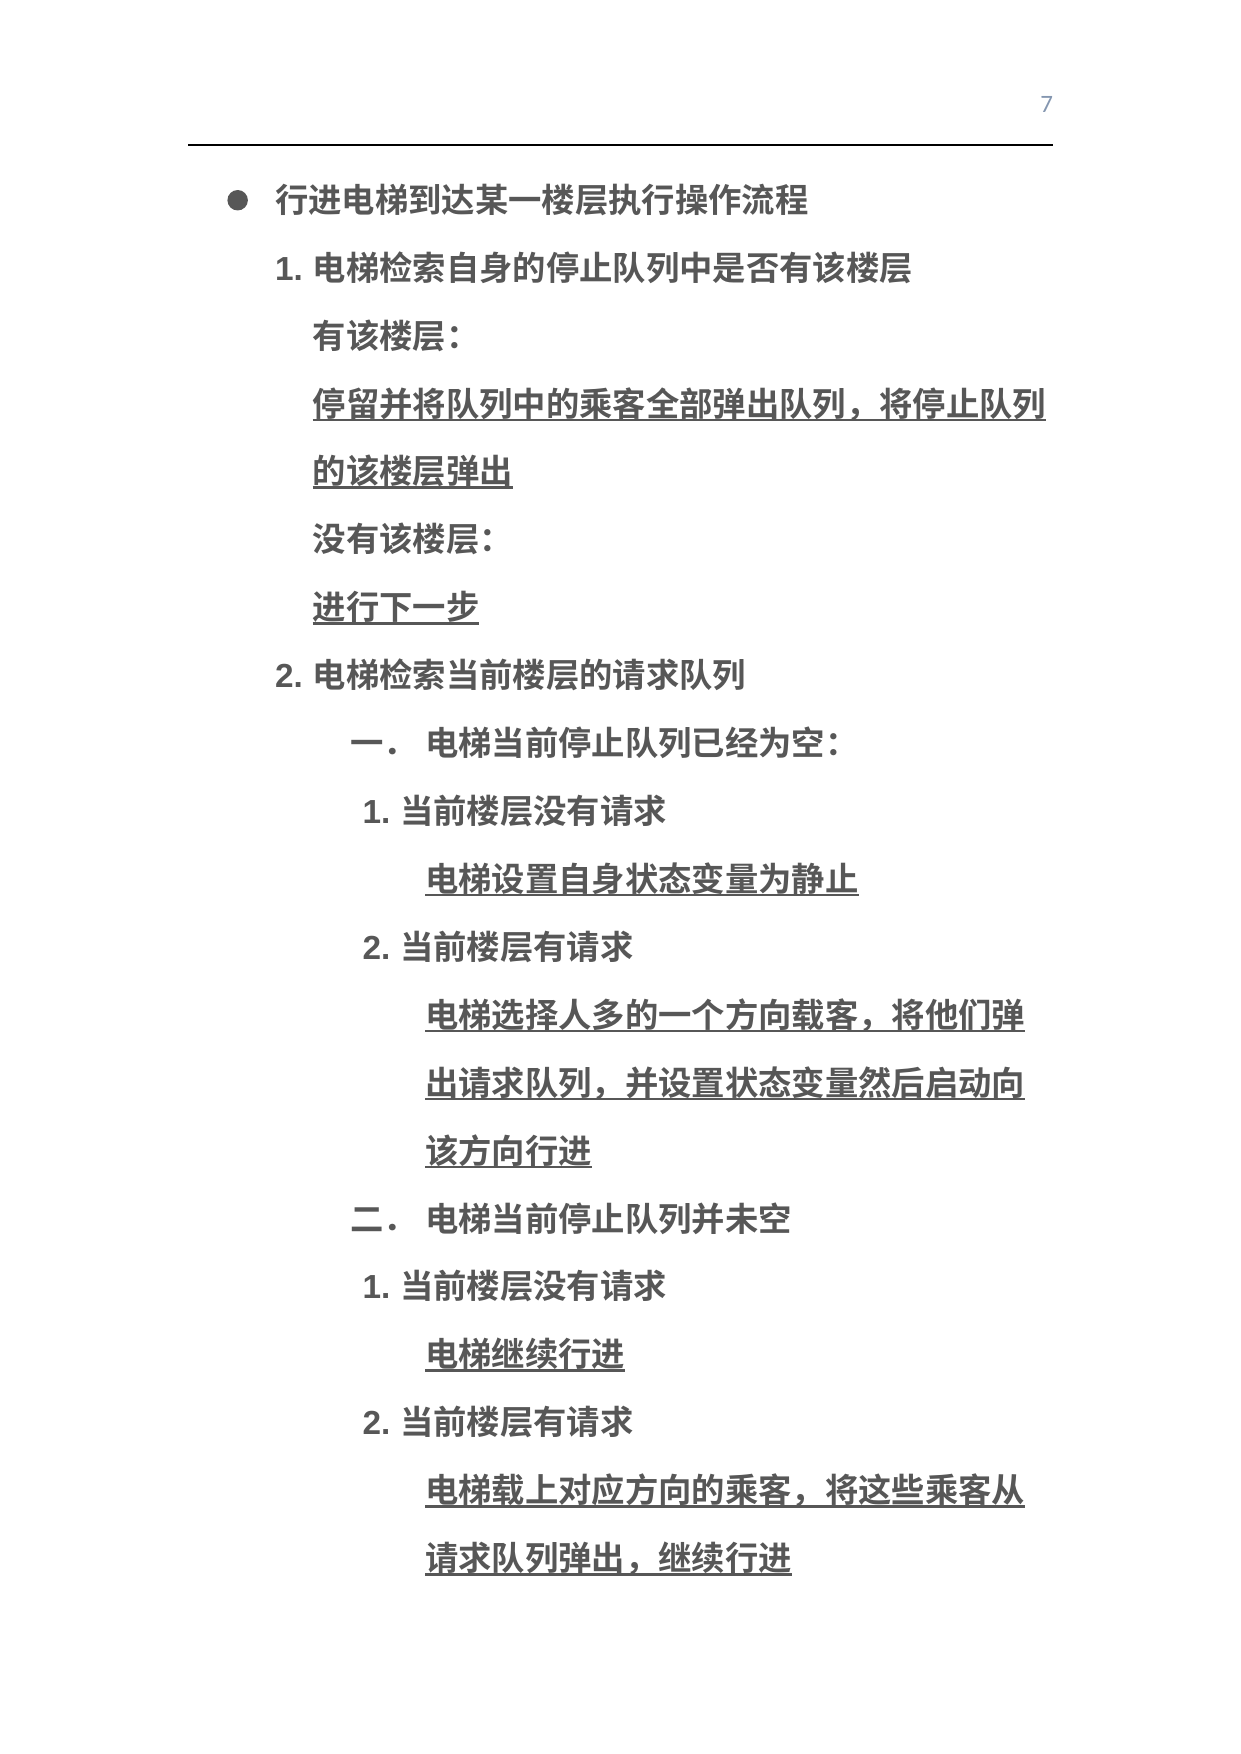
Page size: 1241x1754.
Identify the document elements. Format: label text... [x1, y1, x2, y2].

text 电梯继续行进 [425, 1318, 1053, 1386]
list 当前楼层有请求 [362, 1386, 1053, 1454]
list 电梯检索自身的停止队列中是否有该楼层 [275, 232, 1053, 300]
list 没有该楼层： [312, 503, 1053, 571]
list 行进电梯到达某一楼层执行操作流程 [225, 164, 1053, 232]
list 电梯当前停止队列并未空 [350, 1183, 1053, 1251]
text 电梯选择人多的一个方向载客，将他们弹出请求队列，并设置状态变量然后启动向该方向行进 [425, 979, 1053, 1183]
list 当前楼层没有请求 [362, 775, 1053, 843]
list 停留并将队列中的乘客全部弹出队列，将停止队列的该楼层弹出 [312, 368, 1053, 503]
list 电梯设置自身状态变量为静止 [425, 843, 1053, 911]
list 当前楼层没有请求 [362, 1251, 1053, 1318]
text 电梯载上对应方向的乘客，将这些乘客从请求队列弹出，继续行进 [425, 1454, 1053, 1590]
list 当前楼层有请求 [362, 911, 1053, 979]
list 电梯检索当前楼层的请求队列 [275, 639, 1053, 707]
list 进行下一步 [312, 571, 1053, 639]
list 有该楼层： [312, 300, 1053, 368]
list 电梯当前停止队列已经为空： [350, 707, 1053, 775]
